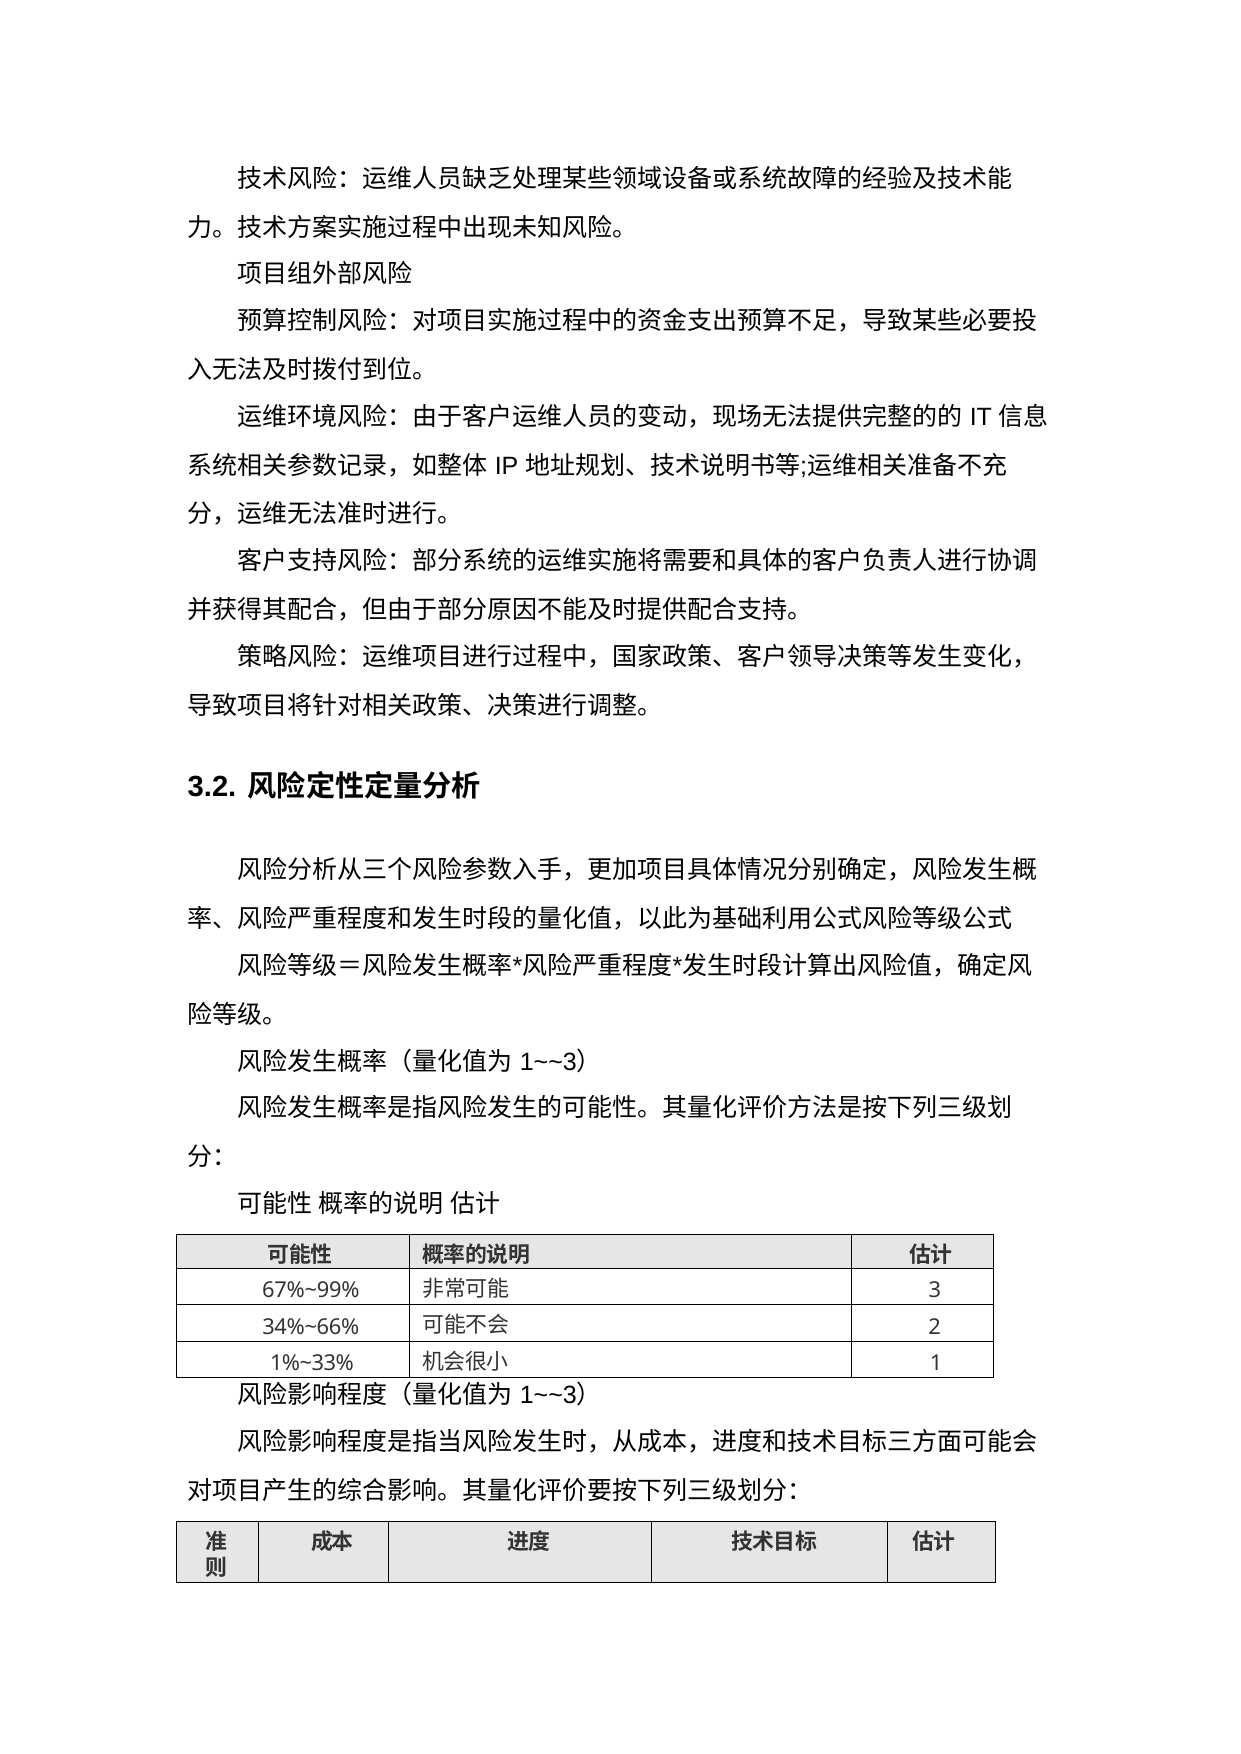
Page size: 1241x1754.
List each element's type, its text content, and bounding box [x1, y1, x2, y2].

text 可能性 概率的说明 估计 [187, 1187, 1053, 1219]
text 风险分析从三个风险参数入手，更加项目具体情况分别确定，风险发生概率、风险严重程度和发生时段的量化值，以此为基础利用公式风险等级公式 [187, 853, 1053, 934]
table_header 准则 [177, 1522, 258, 1582]
text 风险定性定量分析 [187, 763, 1053, 805]
text 风险发生概率（量化值为 1~~3） [187, 1044, 1053, 1077]
table_cell 非常可能 [410, 1269, 851, 1304]
table_cell 67%~99% [177, 1269, 409, 1304]
table_header 技术目标 [652, 1522, 887, 1582]
text 风险发生概率是指风险发生的可能性。其量化评价方法是按下列三级划分： [187, 1091, 1053, 1173]
text 运维环境风险：由于客户运维人员的变动，现场无法提供完整的的 IT 信息系统相关参数记录，如整体 IP 地址规划、技术说明书等;运维相关准备不充分，运维无法准时进行。 [187, 400, 1053, 530]
table_cell 3 [852, 1269, 993, 1304]
table_cell 2 [852, 1305, 993, 1341]
text 风险影响程度是指当风险发生时，从成本，进度和技术目标三方面可能会对项目产生的综合影响。其量化评价要按下列三级划分： [187, 1425, 1053, 1506]
text 风险等级＝风险发生概率*风险严重程度*发生时段计算出风险值，确定风险等级。 [187, 949, 1053, 1030]
table_header 可能性 [177, 1235, 409, 1268]
table_cell 可能不会 [410, 1305, 851, 1341]
text 风险影响程度（量化值为 1~~3） [187, 1378, 1053, 1411]
text 策略风险：运维项目进行过程中，国家政策、客户领导决策等发生变化，导致项目将针对相关政策、决策进行调整。 [187, 640, 1053, 721]
table_header 进度 [389, 1522, 651, 1582]
table_header 成本 [259, 1522, 388, 1582]
table_cell 34%~66% [177, 1305, 409, 1341]
table_cell 1%~33% [177, 1342, 409, 1377]
text 技术风险：运维人员缺乏处理某些领域设备或系统故障的经验及技术能力。技术方案实施过程中出现未知风险。 [187, 162, 1053, 243]
text 客户支持风险：部分系统的运维实施将需要和具体的客户负责人进行协调并获得其配合，但由于部分原因不能及时提供配合支持。 [187, 544, 1053, 626]
table_header 估计 [888, 1522, 995, 1582]
table_header 概率的说明 [410, 1235, 851, 1268]
text 预算控制风险：对项目实施过程中的资金支出预算不足，导致某些必要投入无法及时拨付到位。 [187, 304, 1053, 386]
text 项目组外部风险 [187, 258, 1053, 290]
table_cell 1 [852, 1342, 993, 1377]
table_header 估计 [852, 1235, 993, 1268]
table_cell 机会很小 [410, 1342, 851, 1377]
